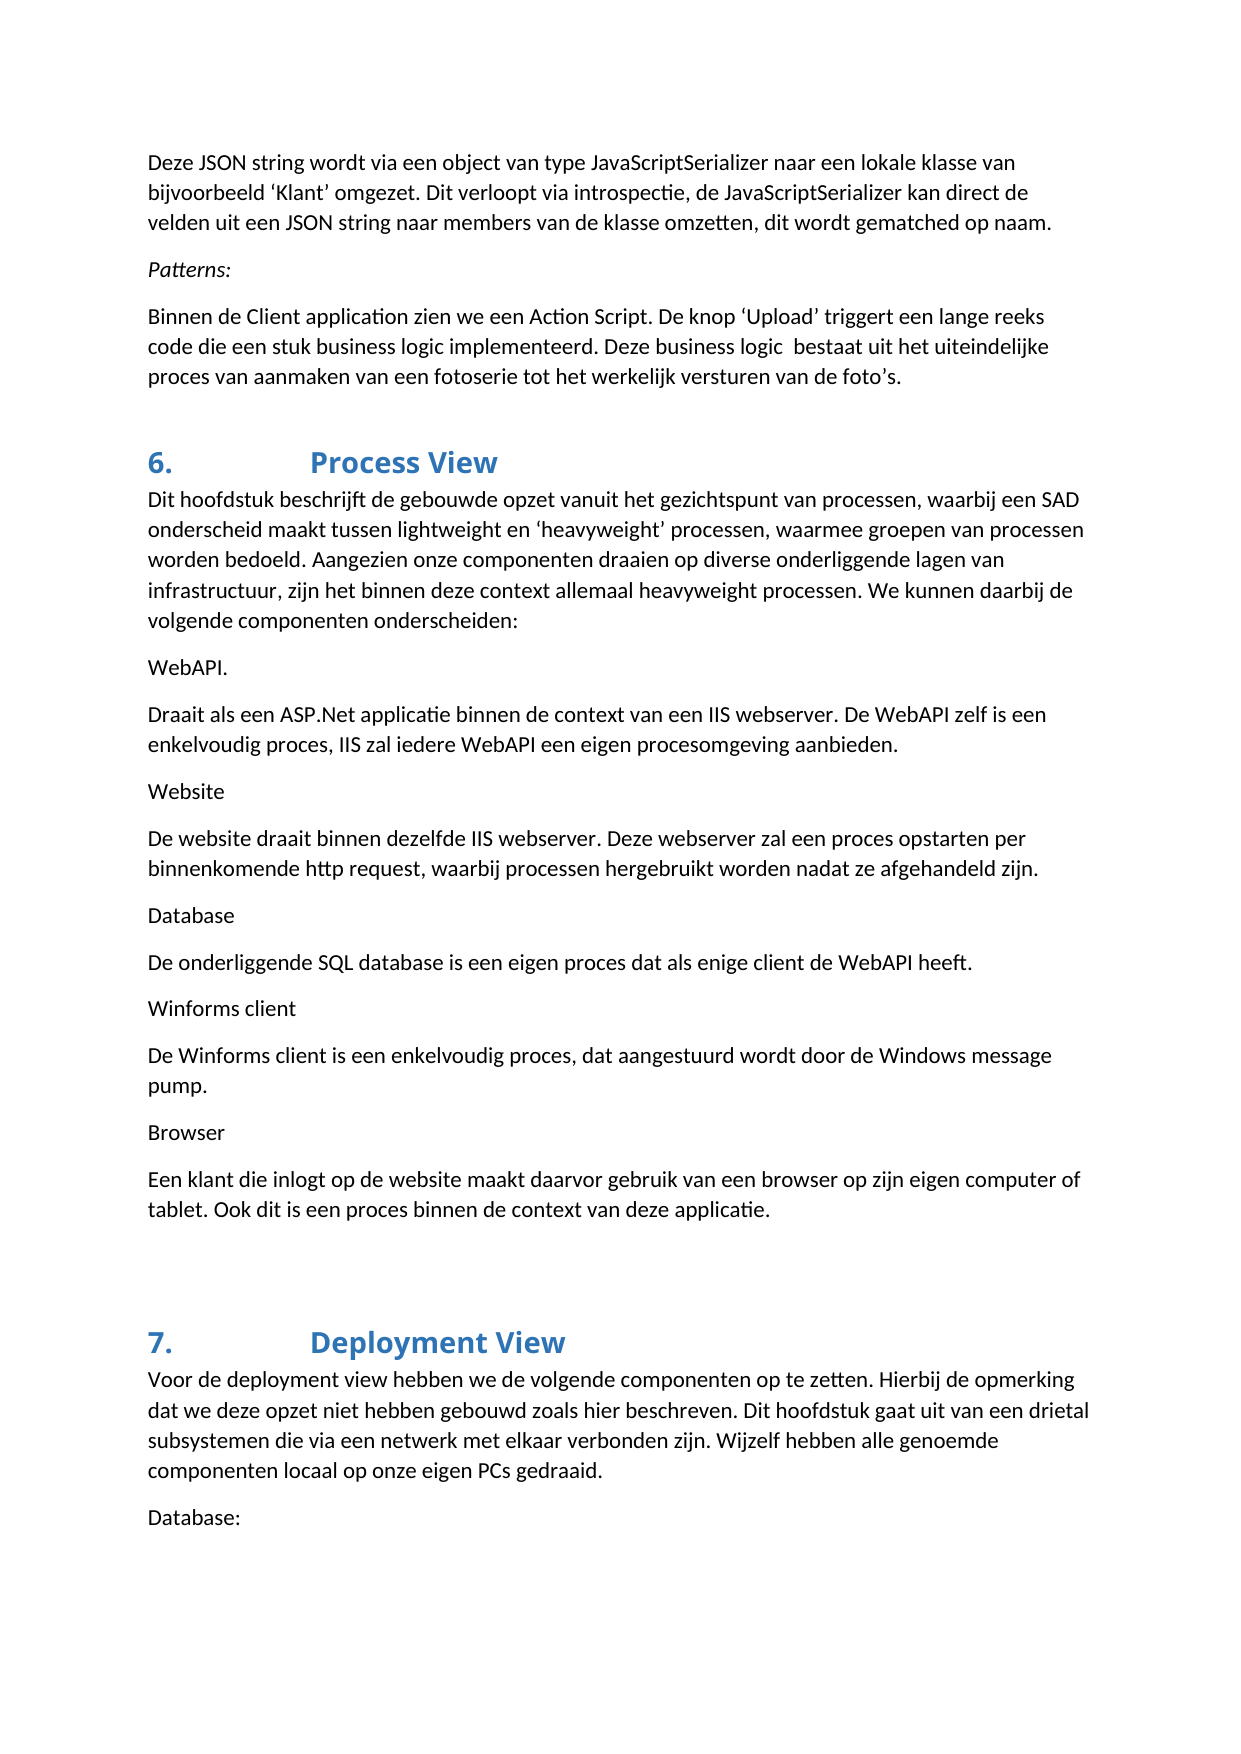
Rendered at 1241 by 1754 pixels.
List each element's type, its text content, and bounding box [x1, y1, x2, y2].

text De website draait binnen dezelfde IIS webserver. Deze webserver zal een proces opstarten per binnenkomende http request, waarbij processen hergebruikt worden nadat ze afgehandeld zijn. [148, 824, 1093, 882]
text Binnen de Client application zien we een Action Script. De knop ‘Upload’ triggert een lange reeks code die een stuk business logic implementeerd. Deze business logic bestaat uit het uiteindelijke proces van aanmaken van een fotoserie tot het werkelijk versturen van de foto’s. [148, 302, 1093, 390]
text Database: [148, 1503, 1093, 1531]
text Een klant die inlogt op de website maakt daarvor gebruik van een browser op zijn eigen computer of tablet. Ook dit is een proces binnen de context van deze applicatie. [148, 1165, 1093, 1224]
text De onderliggende SQL database is een eigen proces dat als enige client de WebAPI heeft. [148, 948, 1093, 976]
text Voor de deployment view hebben we de volgende componenten op te zetten. Hierbij de opmerking dat we deze opzet niet hebben gebouwd zoals hier beschreven. Dit hoofdstuk gaat uit van een drietal subsystemen die via een netwerk met elkaar verbonden zijn. Wijzelf hebben alle genoemde componenten locaal op onze eigen PCs gedraaid. [148, 1366, 1093, 1484]
text Database [148, 901, 1093, 929]
text Winforms client [148, 994, 1093, 1023]
text De Winforms client is een enkelvoudig proces, dat aangestuurd wordt door de Windows message pump. [148, 1041, 1093, 1100]
text Patterns: [148, 255, 1093, 283]
text Browser [148, 1118, 1093, 1147]
text Website [148, 777, 1093, 805]
text Draait als een ASP.Net applicatie binnen de context van een IIS webserver. De WebAPI zelf is een enkelvoudig proces, IIS zal iedere WebAPI een eigen procesomgeving aanbieden. [148, 700, 1093, 758]
text WebAPI. [148, 653, 1093, 681]
text Deze JSON string wordt via een object van type JavaScriptSerializer naar een lokale klasse van bijvoorbeeld ‘Klant’ omgezet. Dit verloopt via introspectie, de JavaScriptSerializer kan direct de velden uit een JSON string naar members van de klasse omzetten, dit wordt gematched op naam. [148, 148, 1093, 236]
subtitle 7. Deployment View [148, 1323, 1093, 1362]
text Dit hoofdstuk beschrijft de gebouwde opzet vanuit het gezichtspunt van processen, waarbij een SAD onderscheid maakt tussen lightweight en ‘heavyweight’ processen, waarmee groepen van processen worden bedoeld. Aangezien onze componenten draaien op diverse onderliggende lagen van infrastructuur, zijn het binnen deze context allemaal heavyweight processen. We kunnen daarbij de volgende componenten onderscheiden: [148, 485, 1093, 634]
subtitle 6. Process View [148, 442, 1093, 482]
